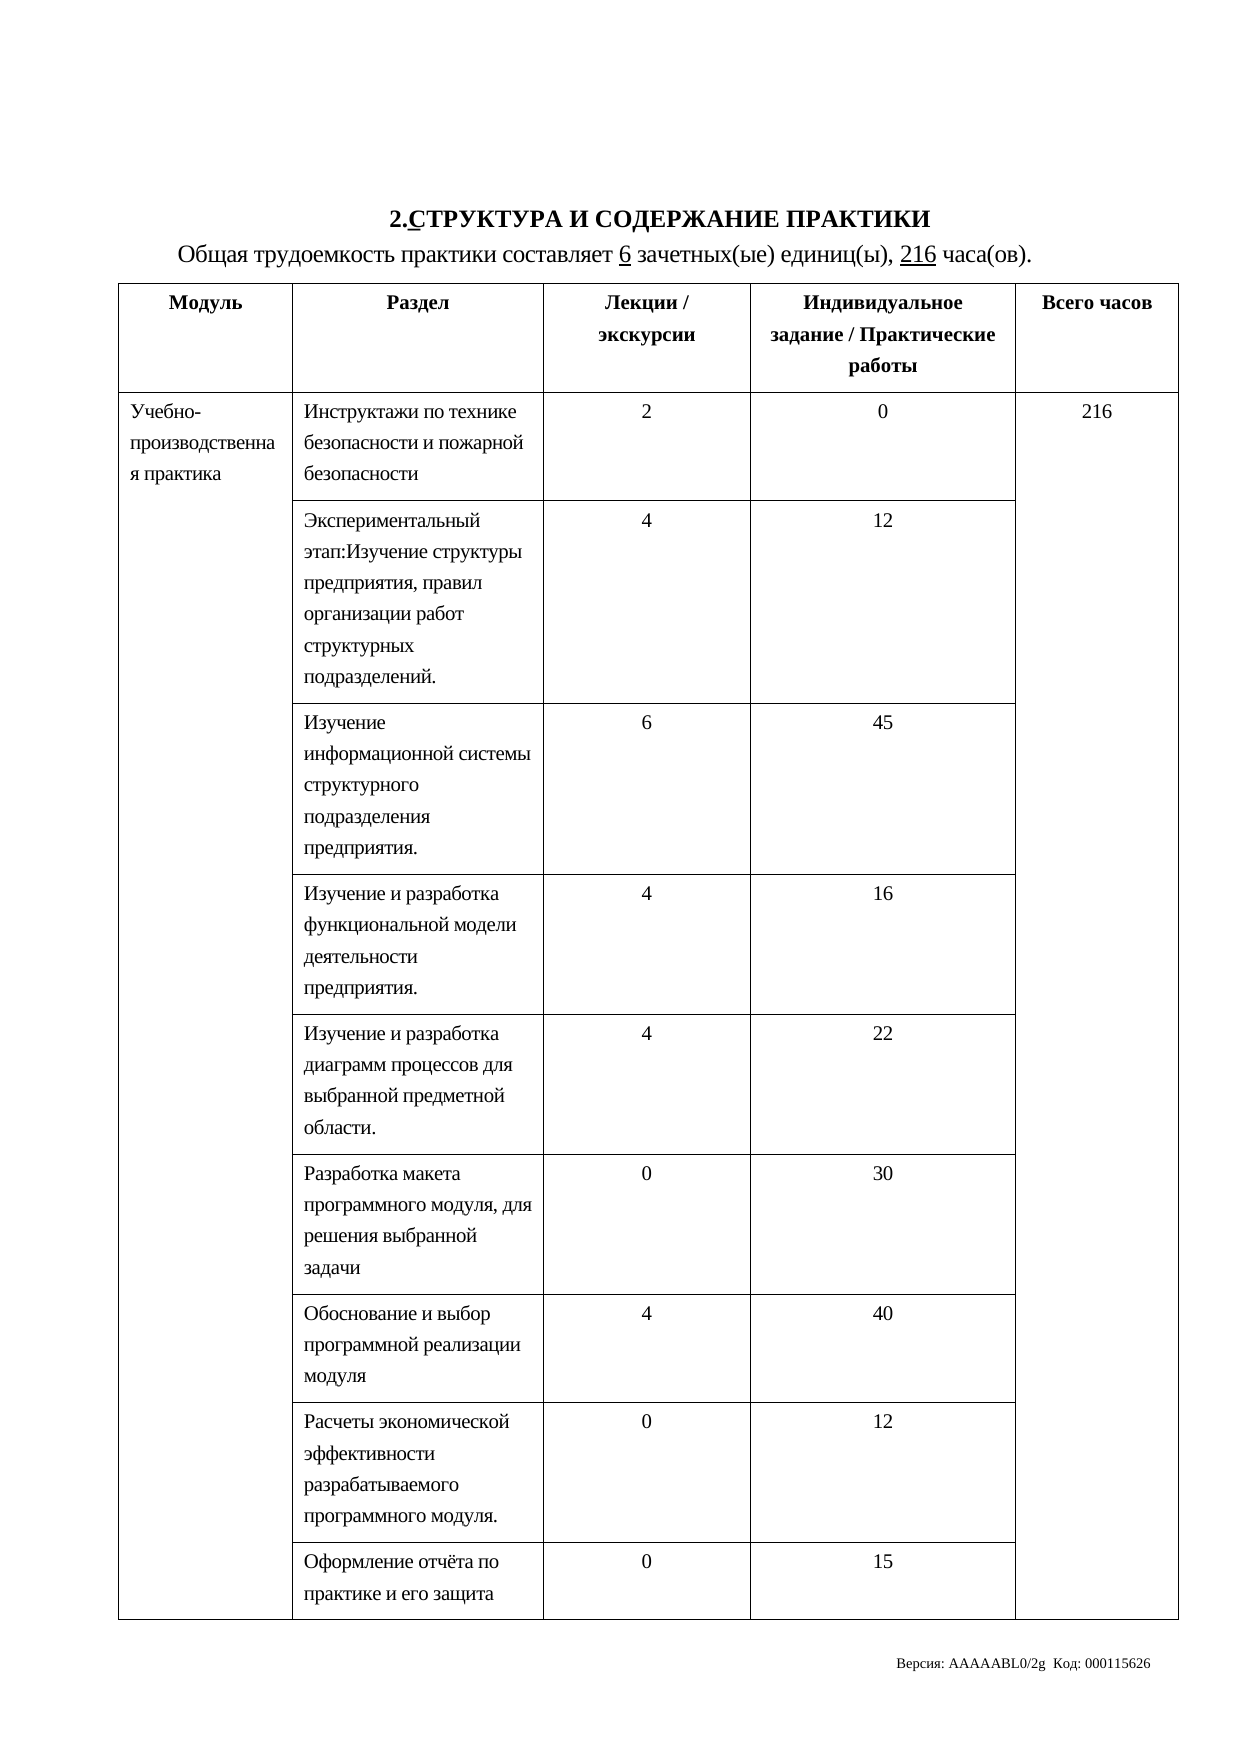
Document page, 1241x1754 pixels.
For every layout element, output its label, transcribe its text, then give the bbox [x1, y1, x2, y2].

table_cell 0 [544, 1155, 750, 1293]
table_cell Обоснование и выбор программной реализации модуля [293, 1295, 543, 1402]
table_header Модуль [119, 284, 292, 392]
table_cell 40 [751, 1295, 1015, 1402]
table_cell 30 [751, 1155, 1015, 1293]
table_cell 0 [544, 1403, 750, 1542]
table_header Раздел [293, 284, 543, 392]
table_cell 2 [544, 393, 750, 500]
table_cell 12 [751, 1403, 1015, 1542]
table_cell 15 [751, 1543, 1015, 1619]
table_cell 4 [544, 1295, 750, 1402]
table_cell Учебно-производственная практика [119, 393, 292, 1619]
list СТРУКТУРА И СОДЕРЖАНИЕ ПРАКТИКИ [169, 204, 1151, 233]
table_cell 4 [544, 1015, 750, 1153]
table_header Всего часов [1016, 284, 1178, 392]
table_cell Изучение и разработка диаграмм процессов для выбранной предметной области. [293, 1015, 543, 1153]
table_cell 12 [751, 501, 1015, 703]
table_cell 6 [544, 704, 750, 874]
table_cell 22 [751, 1015, 1015, 1153]
table_cell Расчеты экономической эффективности разрабатываемого программного модуля. [293, 1403, 543, 1542]
text Общая трудоемкость практики составляет 6 зачетных(ые) единиц(ы), 216 часа(ов). [118, 239, 1151, 268]
table_cell Инструктажи по технике безопасности и пожарной безопасности [293, 393, 543, 500]
table_header Лекции / экскурсии [544, 284, 750, 392]
table_cell 16 [751, 875, 1015, 1014]
table_cell 216 [1016, 393, 1178, 1619]
table_header Индивидуальное задание / Практические работы [751, 284, 1015, 392]
table_cell Изучение и разработка функциональной модели деятельности предприятия. [293, 875, 543, 1014]
table_cell 0 [544, 1543, 750, 1619]
table_cell 45 [751, 704, 1015, 874]
table_cell 0 [751, 393, 1015, 500]
table_cell Экспериментальный этап:Изучение структуры предприятия, правил организации работ структурных подразделений. [293, 501, 543, 703]
table_cell 4 [544, 875, 750, 1014]
table_cell Разработка макета программного модуля, для решения выбранной задачи [293, 1155, 543, 1293]
table_cell Оформление отчёта по практике и его защита [293, 1543, 543, 1619]
table_cell Изучение информационной системы структурного подразделения предприятия. [293, 704, 543, 874]
table_cell 4 [544, 501, 750, 703]
